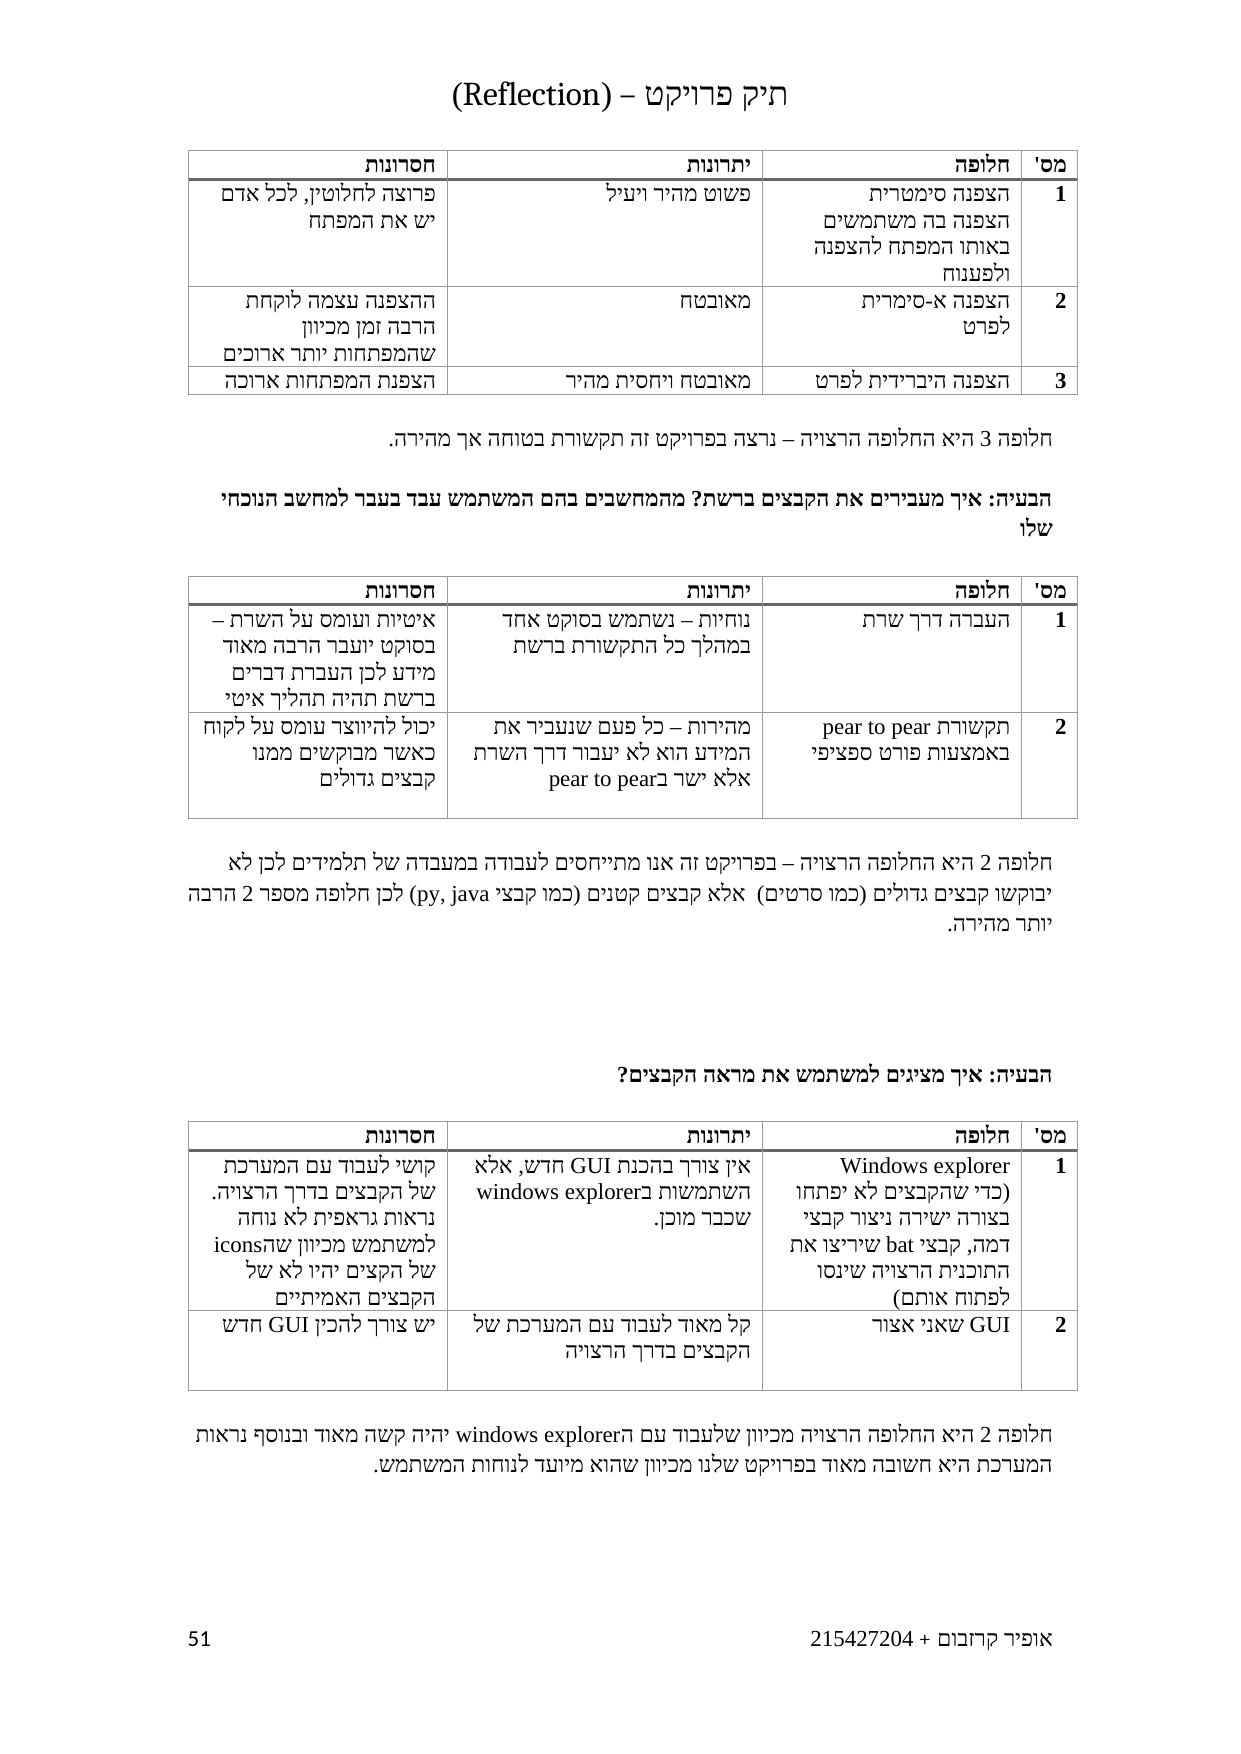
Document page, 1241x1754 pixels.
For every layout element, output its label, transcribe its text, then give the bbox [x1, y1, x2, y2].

table_cell מאובטח ויחסית מהיר [448, 367, 762, 393]
table_cell 1 [1022, 181, 1077, 286]
table_cell העברה דרך שרת [763, 606, 1021, 712]
table_cell מהירות – כל פעם שנעביר את המידע הוא לא יעבור דרך השרת אלא ישר בpear to pear [448, 713, 762, 818]
table_cell 1 [1022, 1152, 1077, 1310]
table_header מס' [1022, 1122, 1077, 1149]
table_cell הצפנת המפתחות ארוכה [189, 367, 447, 393]
table_cell 2 [1022, 1311, 1077, 1390]
table_cell הצפנה א-סימרית לפרט [763, 287, 1021, 366]
table_cell איטיות ועומס על השרת – בסוקט יועבר הרבה מאוד מידע לכן העברת דברים ברשת תהיה תהליך איטי [189, 606, 447, 712]
table_cell 1 [1022, 606, 1077, 712]
table_cell 2 [1022, 287, 1077, 366]
table_header חלופה [763, 577, 1021, 603]
table_cell GUI שאני אצור [763, 1311, 1021, 1390]
table_cell נוחיות – נשתמש בסוקט אחד במהלך כל התקשורת ברשת [448, 606, 762, 712]
table_cell 3 [1022, 367, 1077, 393]
table_cell יש צורך להכין GUI חדש [189, 1311, 447, 1390]
text חלופה 2 היא החלופה הרצויה מכיוון שלעבוד עם הwindows explorer יהיה קשה מאוד ובנוסף נראות המערכת היא חשובה מאוד בפרויקט שלנו מכיוון שהוא מיועד לנוחות המשתמש. [187, 1421, 1053, 1478]
table_header מס' [1022, 577, 1077, 603]
table_cell הצפנה היברידית לפרט [763, 367, 1021, 393]
text הבעיה: איך מציגים למשתמש את מראה הקבצים? [187, 1061, 1053, 1087]
table_header חלופה [763, 1122, 1021, 1149]
table_cell מאובטח [448, 287, 762, 366]
text חלופה 2 היא החלופה הרצויה – בפרויקט זה אנו מתייחסים לעבודה במעבדה של תלמידים לכן לא יבוקשו קבצים גדולים (כמו סרטים) אלא קבצים קטנים (כמו קבצי py, java) לכן חלופה מספר 2 הרבה יותר מהירה. [187, 849, 1053, 936]
table_header יתרונות [448, 1122, 762, 1149]
table_cell אין צורך בהכנת GUI חדש, אלא השתמשות בwindows explorer שכבר מוכן. [448, 1152, 762, 1310]
text הבעיה: איך מעבירים את הקבצים ברשת? מהמחשבים בהם המשתמש עבד בעבר למחשב הנוכחי שלו [187, 485, 1053, 542]
table_header מס' [1022, 151, 1077, 177]
table_header חלופה [763, 151, 1021, 177]
table_cell ההצפנה עצמה לוקחת הרבה זמן מכיוון שהמפתחות יותר ארוכים [189, 287, 447, 366]
table_cell הצפנה סימטרית הצפנה בה משתמשים באותו המפתח להצפנה ולפענוח [763, 181, 1021, 286]
table_header חסרונות [189, 1122, 447, 1149]
table_cell Windows explorer (כדי שהקבצים לא יפתחו בצורה ישירה ניצור קבצי דמה, קבצי bat שיריצו את התוכנית הרצויה שינסו לפתוח אותם) [763, 1152, 1021, 1310]
table_cell יכול להיווצר עומס על לקוח כאשר מבוקשים ממנו קבצים גדולים [189, 713, 447, 818]
table_cell קל מאוד לעבוד עם המערכת של הקבצים בדרך הרצויה [448, 1311, 762, 1390]
table_header יתרונות [448, 577, 762, 603]
text חלופה 3 היא החלופה הרצויה – נרצה בפרויקט זה תקשורת בטוחה אך מהירה. [187, 425, 1053, 451]
table_cell 2 [1022, 713, 1077, 818]
table_header חסרונות [189, 577, 447, 603]
table_header יתרונות [448, 151, 762, 177]
table_header חסרונות [189, 151, 447, 177]
table_cell קושי לעבוד עם המערכת של הקבצים בדרך הרצויה. נראות גראפית לא נוחה למשתמש מכיוון שהicons של הקצים יהיו לא של הקבצים האמיתיים [189, 1152, 447, 1310]
table_cell פרוצה לחלוטין, לכל אדם יש את המפתח [189, 181, 447, 286]
table_cell תקשורת pear to pear באמצעות פורט ספציפי [763, 713, 1021, 818]
table_cell פשוט מהיר ויעיל [448, 181, 762, 286]
